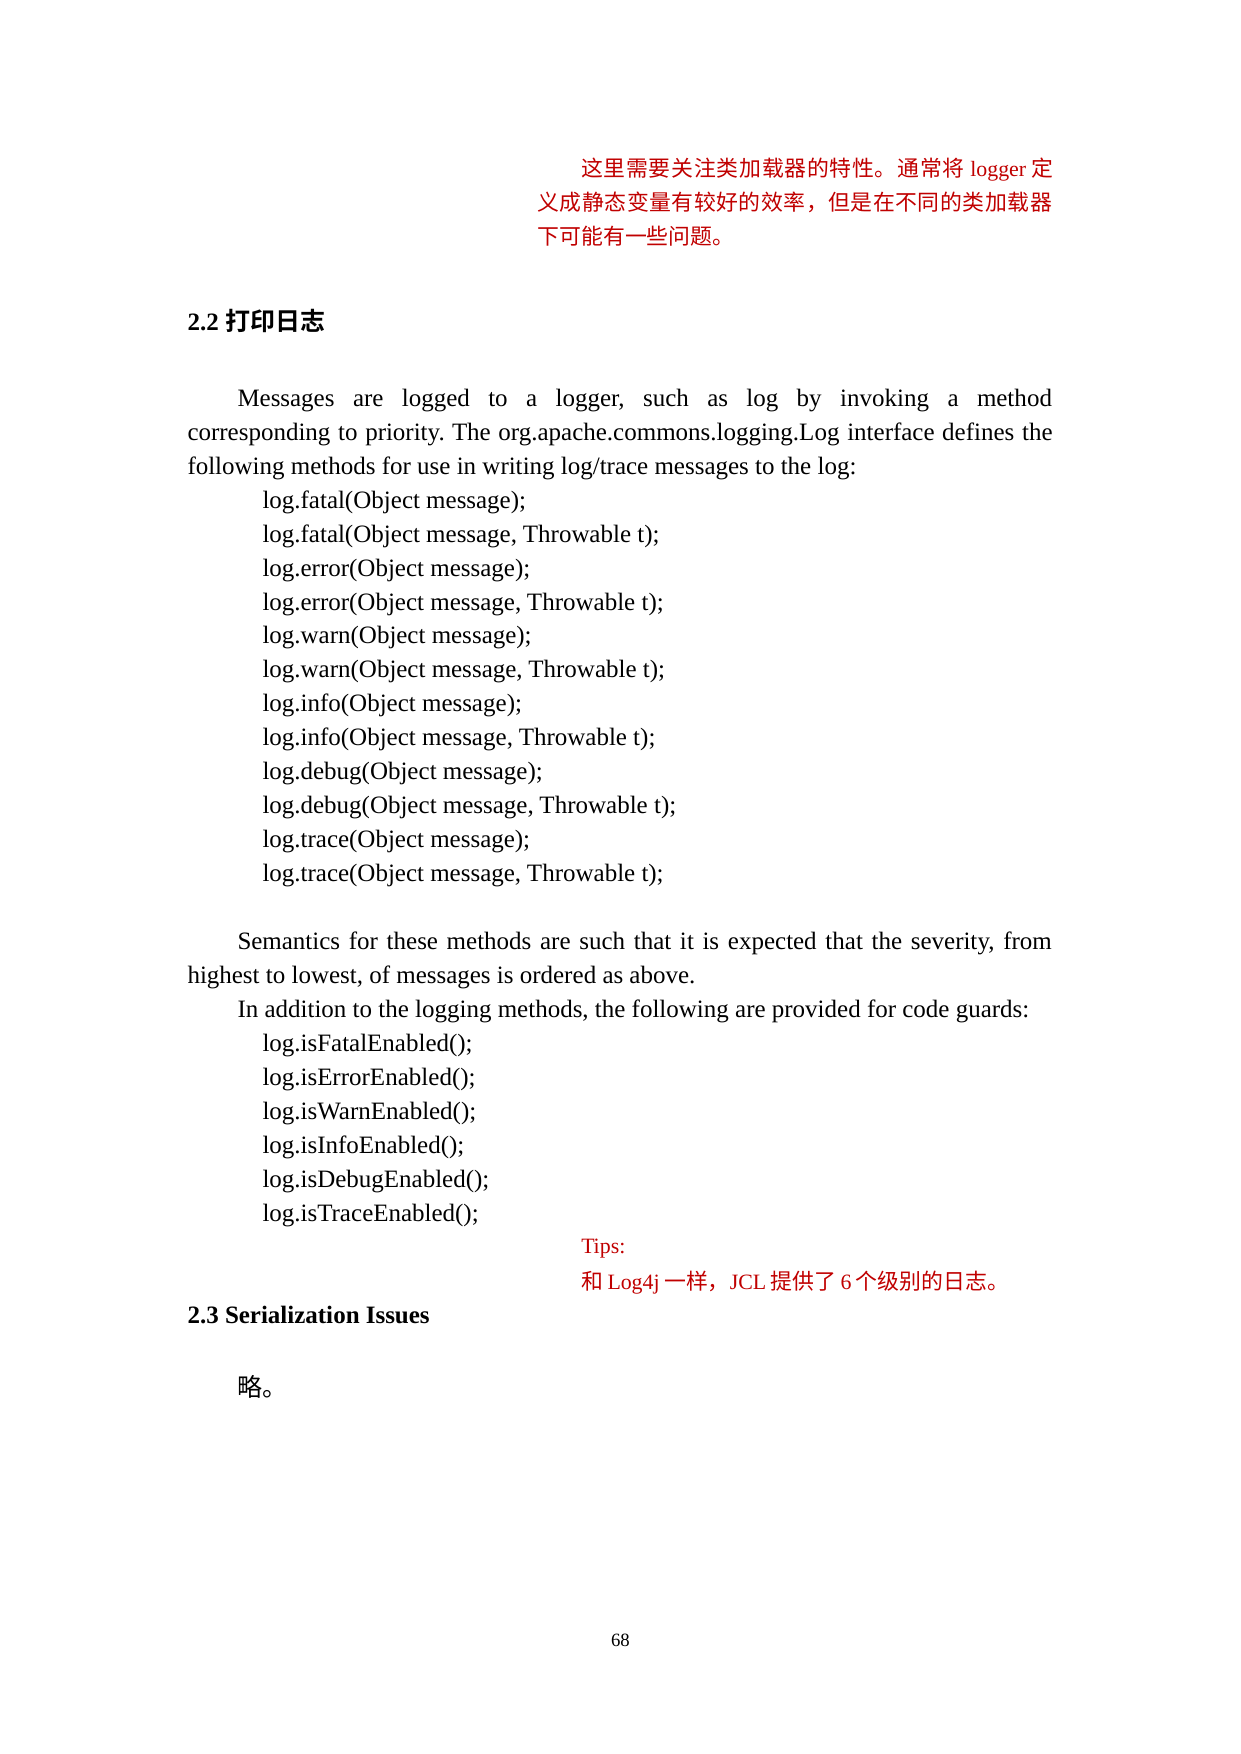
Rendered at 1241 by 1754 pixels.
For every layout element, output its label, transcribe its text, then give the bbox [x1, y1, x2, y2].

text log.debug(Object message, Throwable t); [187, 788, 1053, 822]
text log.info(Object message); [187, 686, 1053, 720]
text Tips: [537, 1229, 1053, 1263]
text log.trace(Object message); [187, 822, 1053, 856]
text log.warn(Object message); [187, 618, 1053, 652]
text Semantics for these methods are such that it is expected that the severity, from highest to lowest, of messages is ordered as above. [187, 923, 1053, 991]
text log.error(Object message, Throwable t); [187, 584, 1053, 618]
text log.isWarnEnabled(); [187, 1093, 1053, 1127]
text log.fatal(Object message); [187, 482, 1053, 516]
text 略。 [187, 1352, 1053, 1420]
text log.isErrorEnabled(); [187, 1059, 1053, 1093]
text 和Log4j一样，JCL提供了6个级别的日志。 [537, 1263, 1053, 1297]
text log.trace(Object message, Throwable t); [187, 856, 1053, 889]
subtitle 2.2 打印日志 [187, 286, 1053, 354]
text In addition to the logging methods, the following are provided for code guards: [187, 991, 1053, 1025]
text log.warn(Object message, Throwable t); [187, 652, 1053, 686]
text log.isTraceEnabled(); [187, 1195, 1053, 1229]
text log.fatal(Object message, Throwable t); [187, 516, 1053, 550]
text log.isDebugEnabled(); [187, 1161, 1053, 1195]
text Messages are logged to a logger, such as log by invoking a method corresponding to priority. The org.apache.commons.logging.Log interface defines the following methods for use in writing log/trace messages to the log: [187, 380, 1053, 482]
subtitle 2.3 Serialization Issues [187, 1297, 1053, 1331]
text log.error(Object message); [187, 550, 1053, 584]
text log.isFatalEnabled(); [187, 1025, 1053, 1059]
text log.debug(Object message); [187, 754, 1053, 788]
text log.isInfoEnabled(); [187, 1127, 1053, 1161]
text 这里需要关注类加载器的特性。通常将logger定义成静态变量有较好的效率，但是在不同的类加载器下可能有一些问题。 [537, 150, 1053, 252]
text log.info(Object message, Throwable t); [187, 720, 1053, 754]
